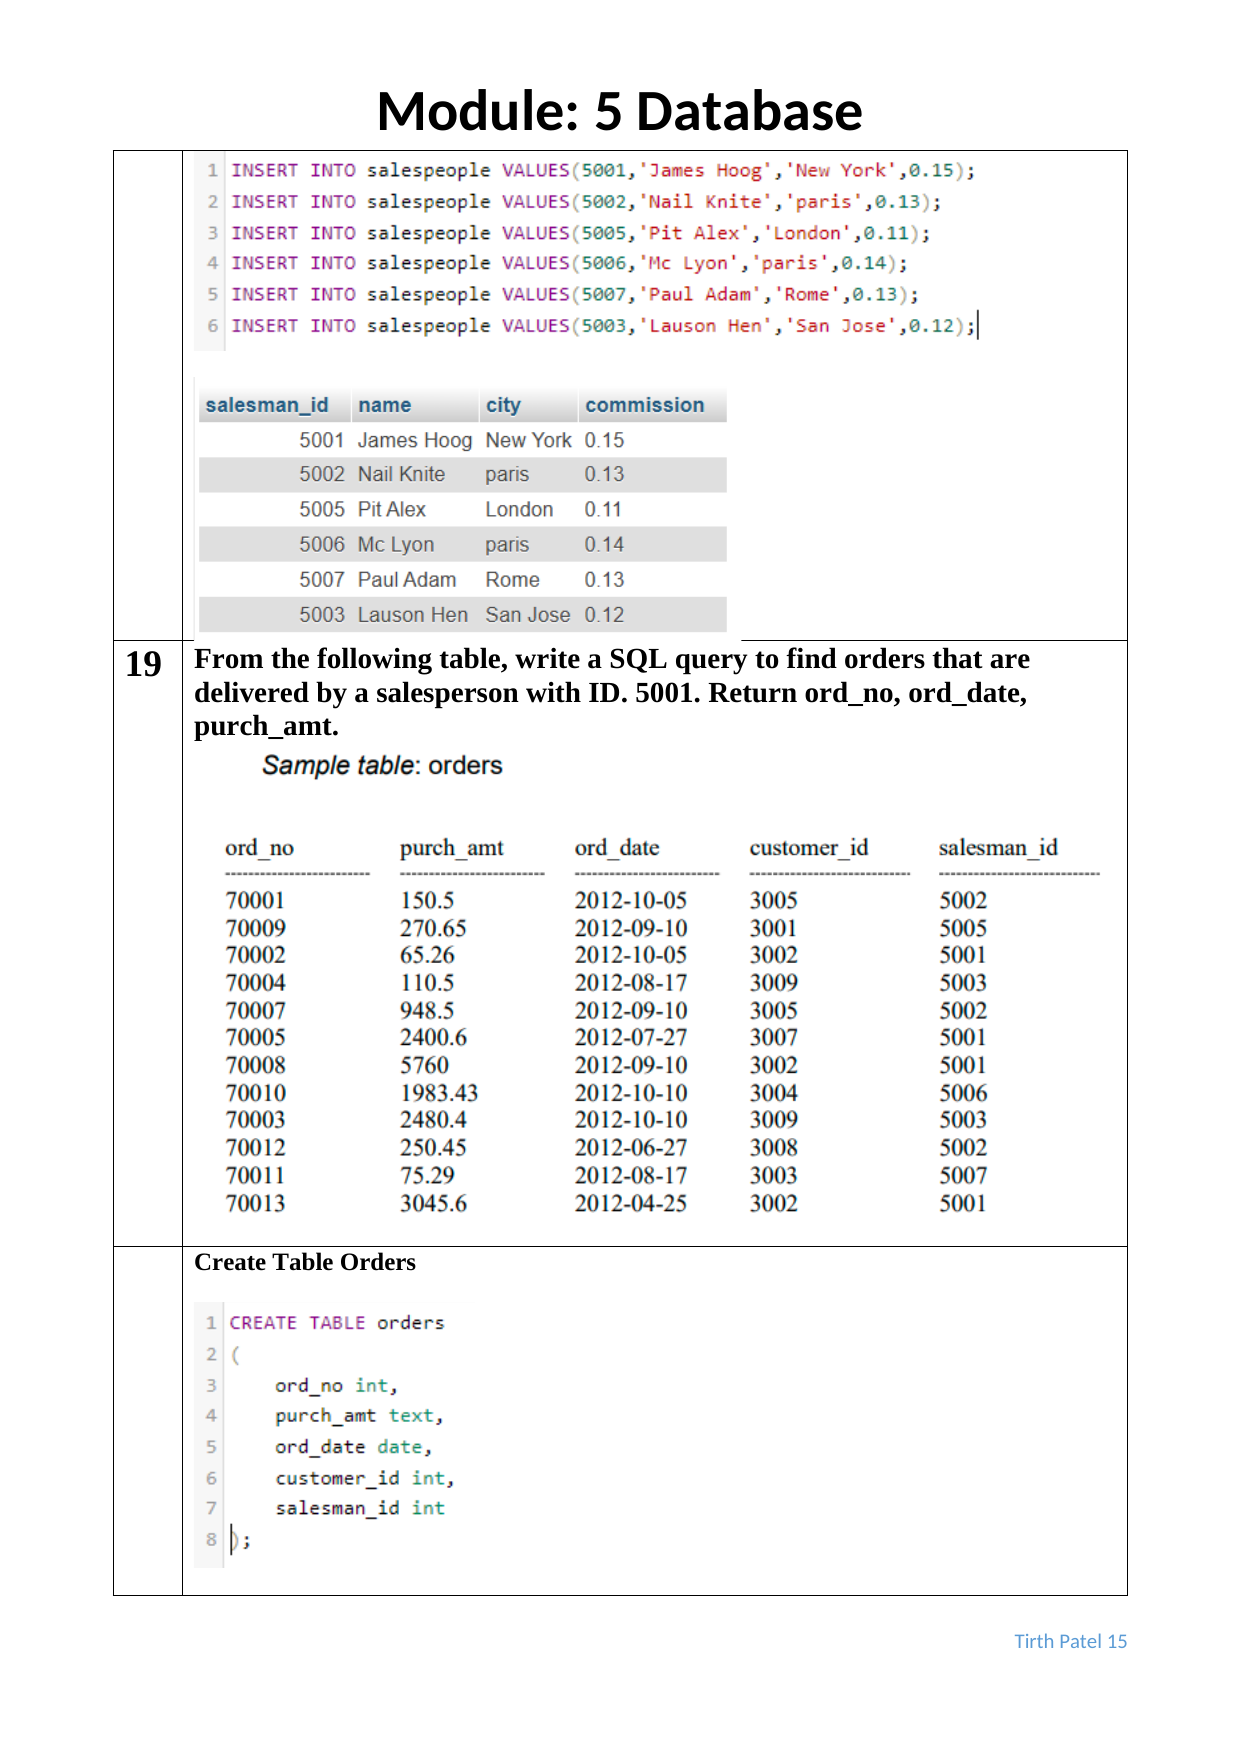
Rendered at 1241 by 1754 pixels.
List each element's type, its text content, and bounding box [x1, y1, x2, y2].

table_cell [114, 151, 182, 640]
table_cell [114, 1247, 182, 1594]
table_cell From the following table, write a SQL query to find orders that are delivered by a salesperson with ID. 5001. Return ord_no, ord_date, purch_amt. [183, 641, 1127, 1246]
picture [193, 741, 1116, 1246]
table_cell 19 [114, 641, 182, 1246]
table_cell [183, 1247, 1127, 1594]
picture [193, 151, 1004, 351]
picture [193, 377, 742, 641]
picture [193, 1302, 476, 1568]
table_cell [183, 151, 1127, 640]
